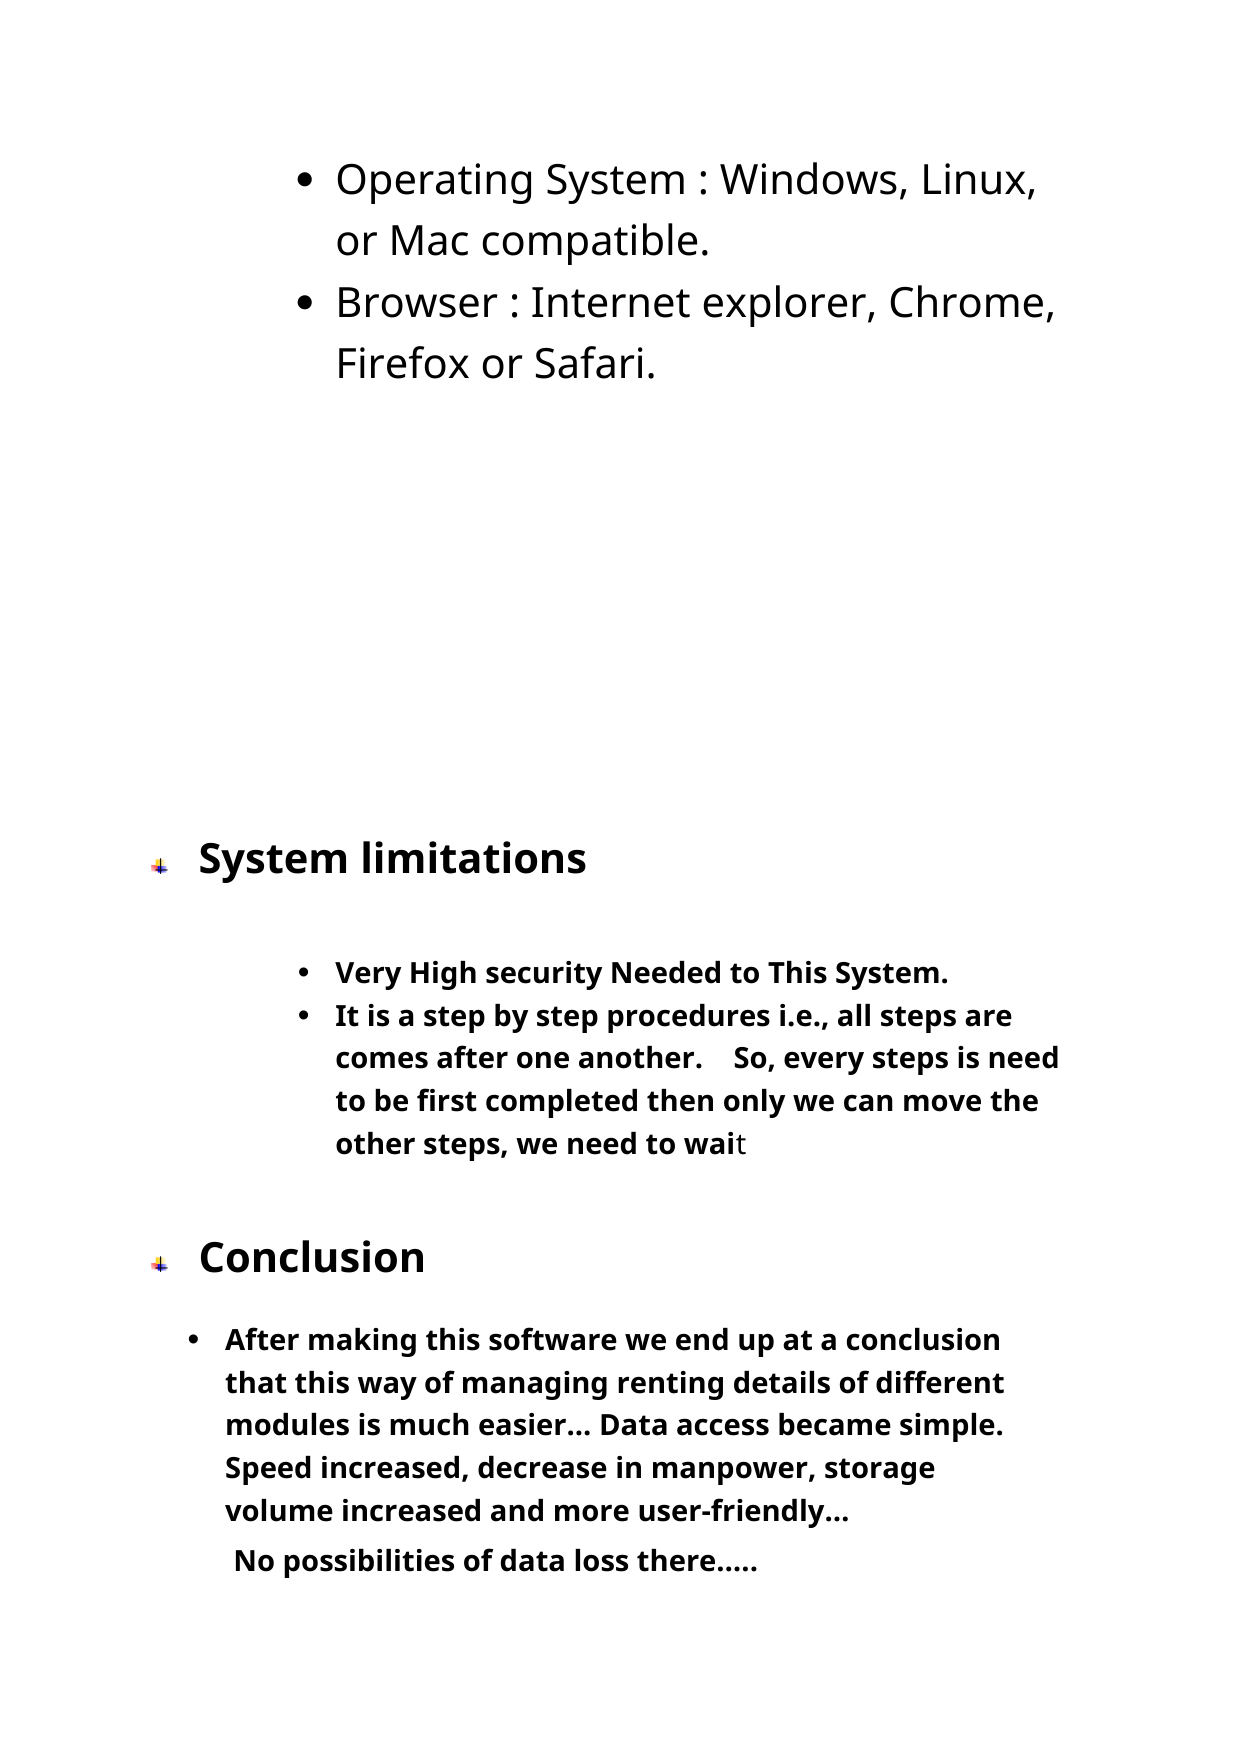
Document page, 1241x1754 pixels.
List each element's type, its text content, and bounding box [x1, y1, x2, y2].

list It is a step by step procedures i.e., all steps are comes after one another. So, every steps is need to be first completed then only we can move the other steps, we need to wait [298, 995, 1090, 1163]
picture [151, 857, 168, 874]
list Very High security Needed to This System. [298, 952, 1090, 992]
list After making this software we end up at a conclusion that this way of managing renting details of different modules is much easier... Data access became simple. Speed increased, decrease in manpower, storage volume increased and more user-friendly… [187, 1319, 1045, 1530]
list System limitations [150, 829, 1090, 886]
list Browser : Internet explorer, Chrome, Firefox or Safari. [298, 272, 1090, 391]
list Operating System : Windows, Linux, or Mac compatible. [298, 150, 1090, 268]
text No possibilities of data loss there….. [150, 1540, 1090, 1580]
list Conclusion [150, 1227, 1090, 1284]
picture [151, 1255, 168, 1272]
